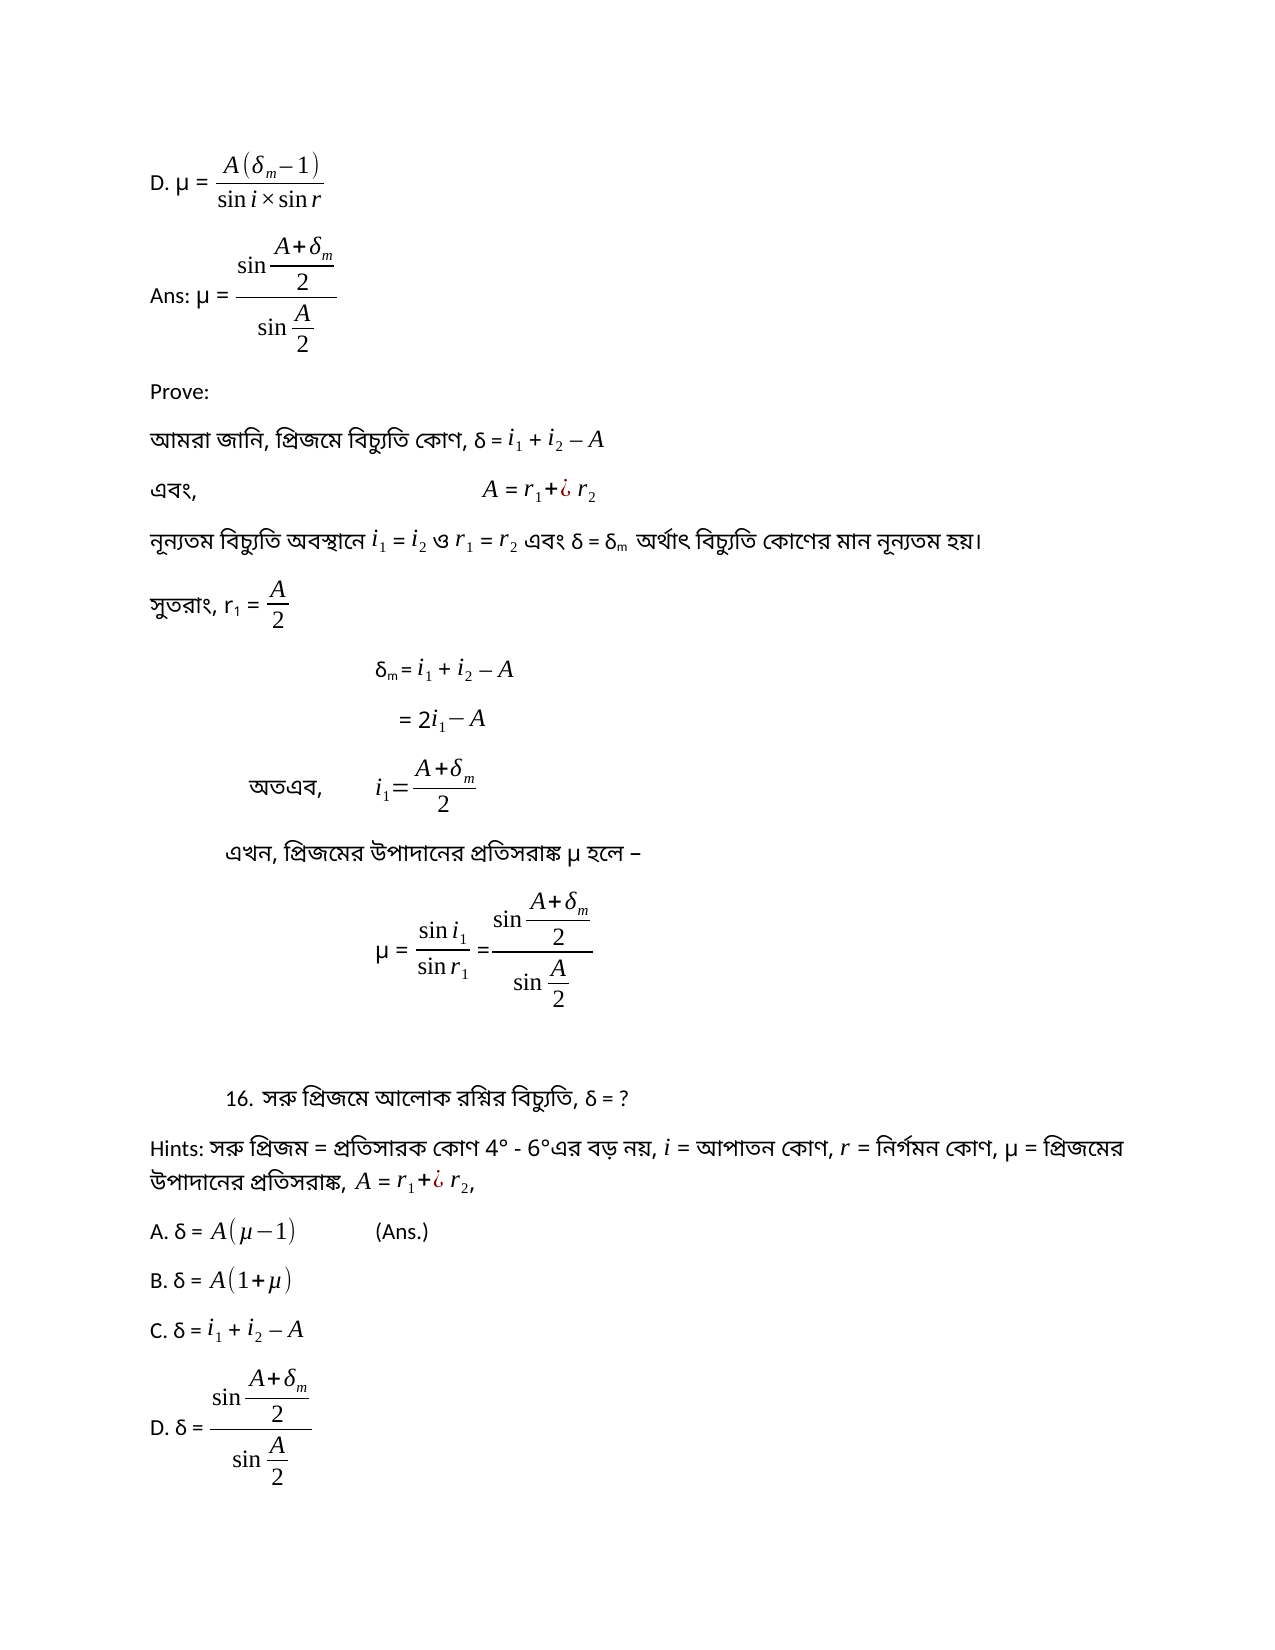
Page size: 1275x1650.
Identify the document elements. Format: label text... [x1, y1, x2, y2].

text C. δ = + [150, 1314, 1125, 1346]
text সুতরাং, r1 = [150, 575, 1125, 634]
text Prove: [150, 377, 1125, 405]
text D. δ = [150, 1365, 1125, 1490]
text এখন, প্রিজমের উপাদানের প্রতিসরাঙ্ক µ হলে – [150, 837, 1125, 868]
text A. δ = (Ans.) [150, 1216, 1125, 1246]
text B. δ = [150, 1265, 1125, 1295]
text এবং, = [150, 474, 1125, 506]
text Ans: µ = [150, 232, 1125, 358]
text আমরা জানি, প্রিজমে বিচ্যুতি কোণ, δ = + [150, 424, 1125, 455]
text D. µ = [150, 150, 1125, 213]
text Hints: সরু প্রিজম = প্রতিসারক কোণ 4° - 6°এর বড় নয়, = আপাতন কোণ, = নির্গমন কোণ, µ = প্রিজমের উপাদানের প্রতিসরাঙ্ক, = , [150, 1132, 1125, 1197]
text δm = + [300, 653, 1125, 685]
text µ = = [300, 887, 1125, 1012]
text নূন্যতম বিচ্যুতি অবস্থানে = ও = এবং δ = δm অর্থাৎ বিচ্যুতি কোণের মান নূন্যতম হয়। [150, 525, 1125, 556]
text অতএব, [150, 755, 1125, 818]
text = 2 [300, 704, 1125, 736]
list সরু প্রিজমে আলোক রশ্নির বিচ্যুতি, δ = ? [225, 1082, 1125, 1113]
